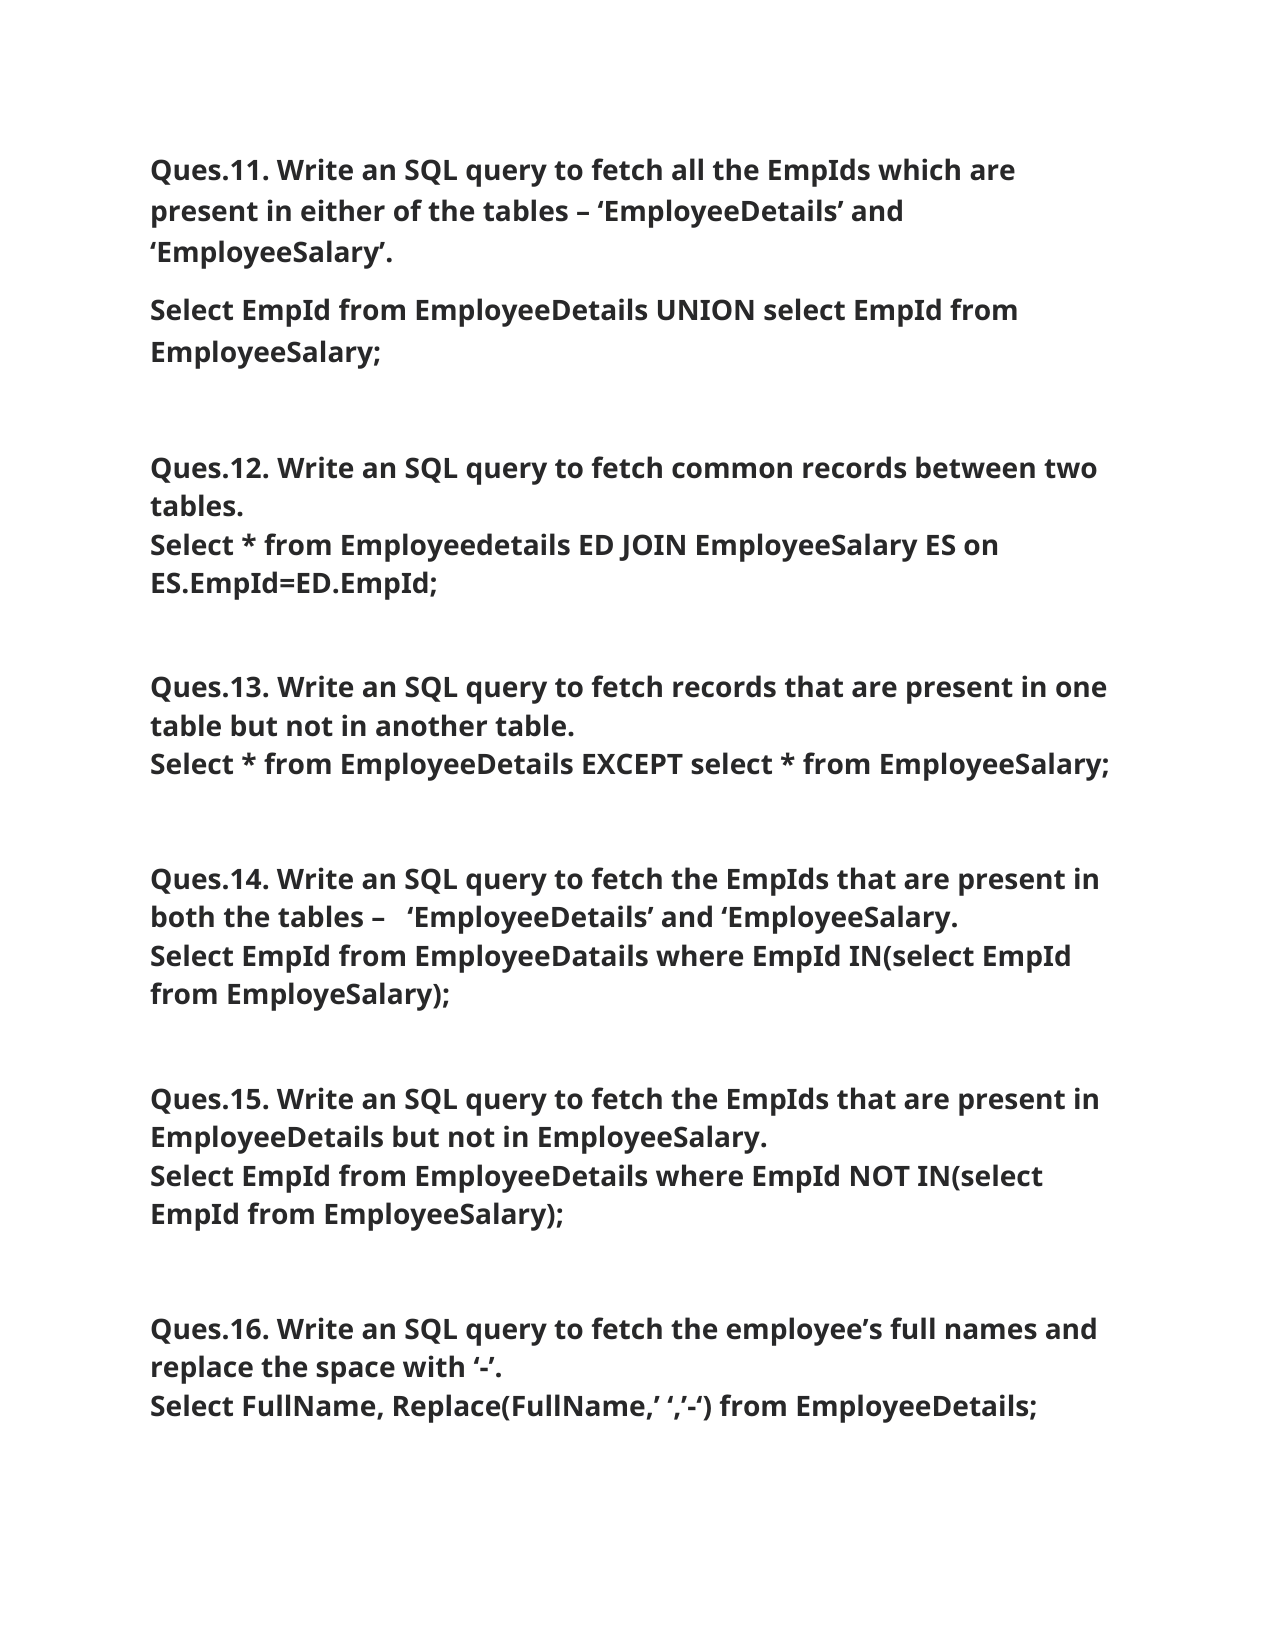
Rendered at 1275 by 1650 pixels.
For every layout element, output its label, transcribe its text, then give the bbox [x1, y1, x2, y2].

text Ques.16. Write an SQL query to fetch the employee’s full names and replace the space with ‘-’. [150, 1232, 1125, 1386]
text Select EmpId from EmployeeDetails where EmpId NOT IN(select EmpId from EmployeeSalary); [150, 1156, 1125, 1232]
text Ques.14. Write an SQL query to fetch the EmpIds that are present in both the tables – ‘EmployeeDetails’ and ‘EmployeeSalary. [150, 783, 1125, 936]
text Select * from Employeedetails ED JOIN EmployeeSalary ES on ES.EmpId=ED.EmpId; [150, 525, 1125, 601]
text Ques.12. Write an SQL query to fetch common records between two tables. [150, 448, 1125, 525]
text Ques.11. Write an SQL query to fetch all the EmpIds which are present in either of the tables – ‘EmployeeDetails’ and ‘EmployeeSalary’. [150, 150, 1125, 271]
text Select FullName, Replace(FullName,’ ‘,’-‘) from EmployeeDetails; [150, 1386, 1125, 1424]
text Ques.15. Write an SQL query to fetch the EmpIds that are present in EmployeeDetails but not in EmployeeSalary. [150, 1041, 1125, 1156]
text Ques.13. Write an SQL query to fetch records that are present in one table but not in another table. [150, 668, 1125, 744]
text Select * from EmployeeDetails EXCEPT select * from EmployeeSalary; [150, 744, 1125, 783]
text Select EmpId from EmployeeDetails UNION select EmpId from EmployeeSalary; [150, 291, 1125, 370]
text Select EmpId from EmployeeDatails where EmpId IN(select EmpId from EmployeSalary); [150, 936, 1125, 1041]
